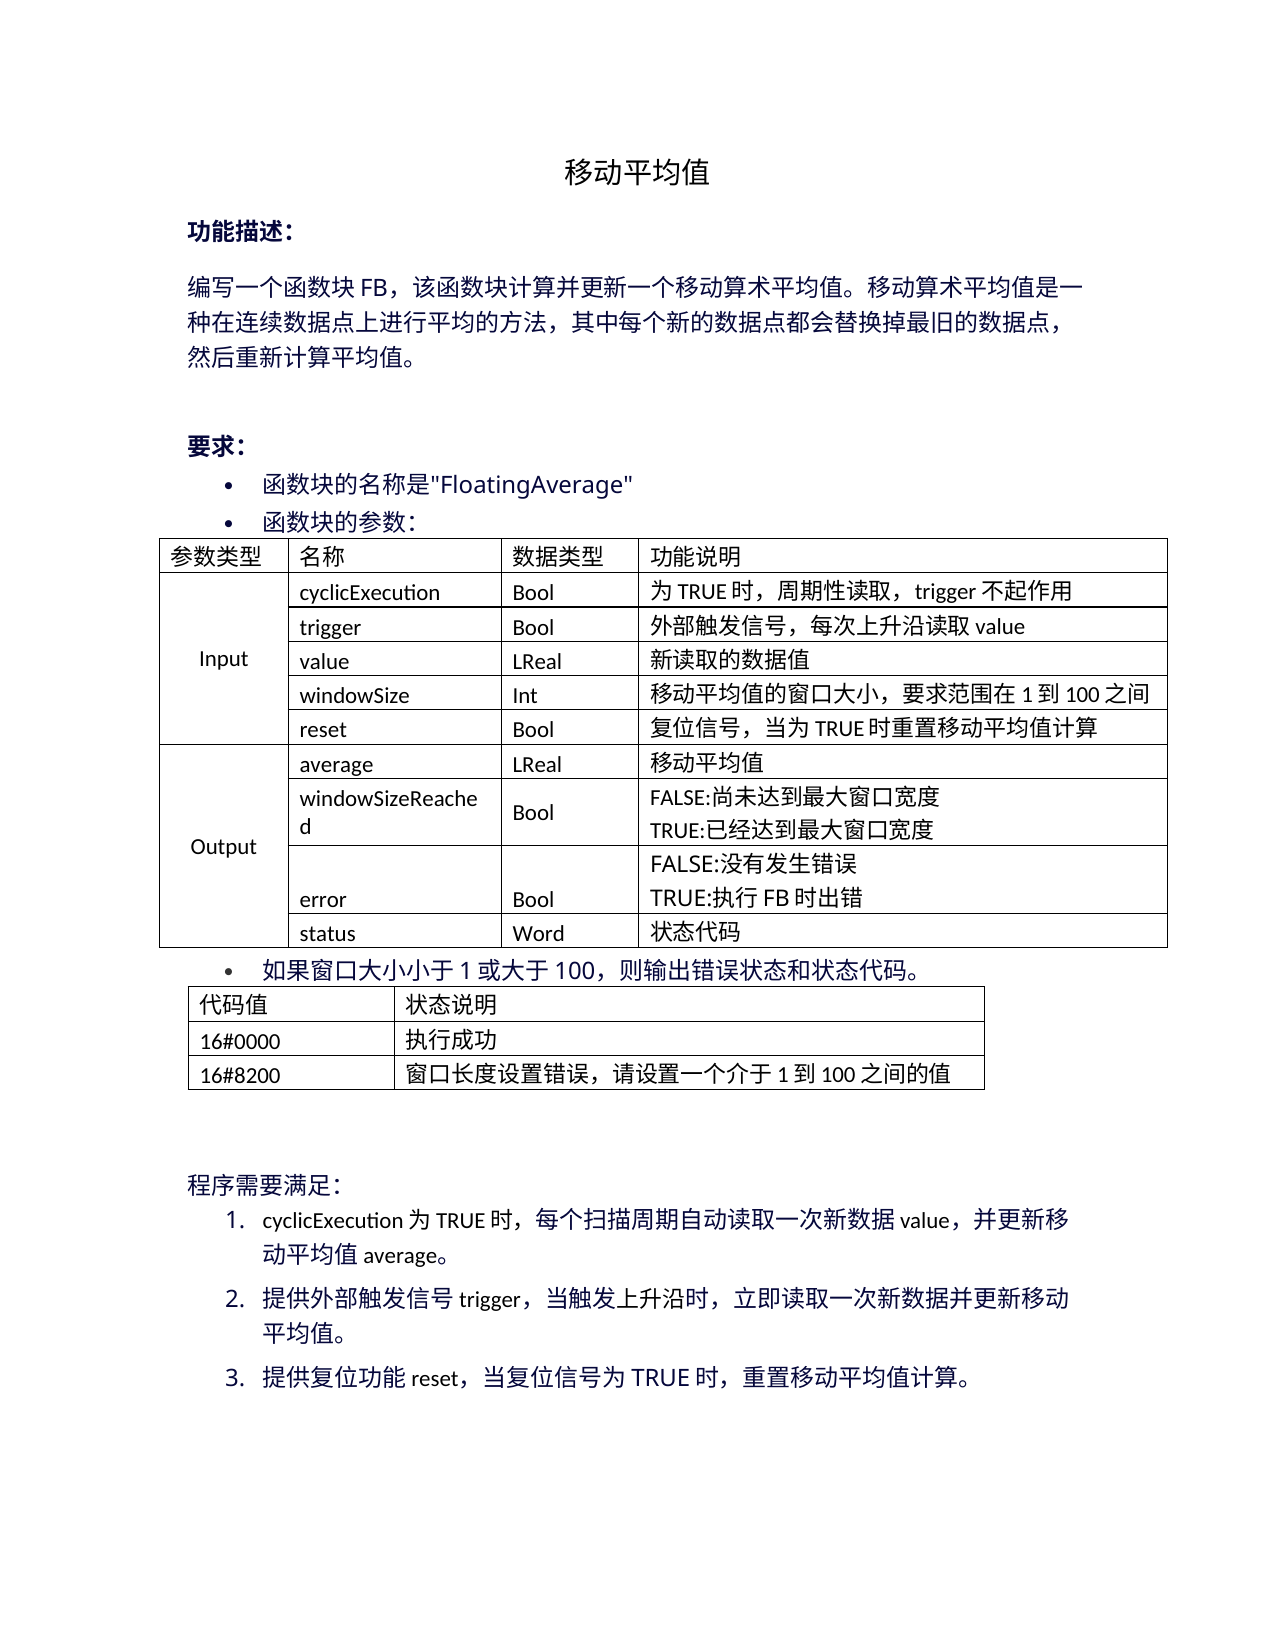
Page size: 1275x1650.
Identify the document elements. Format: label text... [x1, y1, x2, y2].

table_cell Bool [502, 846, 638, 913]
text 编写一个函数块FB，该函数块计算并更新一个移动算术平均值。移动算术平均值是一种在连续数据点上进行平均的方法，其中每个新的数据点都会替换掉最旧的数据点，然后重新计算平均值。 [187, 269, 1087, 373]
list 函数块的参数： [225, 503, 1087, 538]
table_cell cyclicExecution [289, 573, 501, 606]
list cyclicExecution为TRUE时，每个扫描周期自动读取一次新数据value，并更新移动平均值average。 [225, 1201, 1087, 1271]
list 函数块的名称是"FloatingAverage" [225, 465, 1087, 500]
table_cell 为TRUE时，周期性读取，trigger不起作用 [639, 573, 1167, 606]
list 提供复位功能reset，当复位信号为TRUE时，重置移动平均值计算。 [225, 1359, 1087, 1394]
table_header 状态说明 [395, 987, 984, 1021]
table_cell 移动平均值 [639, 745, 1167, 778]
text 功能描述： [187, 212, 1087, 247]
text 要求： [187, 427, 1087, 462]
table_cell Bool [502, 779, 638, 845]
table_cell 执行成功 [395, 1022, 984, 1055]
table_cell windowSize [289, 676, 501, 709]
table_cell Word [502, 914, 638, 947]
table_cell average [289, 745, 501, 778]
table_header 代码值 [189, 987, 394, 1021]
table_cell Int [502, 676, 638, 709]
table_cell trigger [289, 608, 501, 641]
table_cell 16#0000 [189, 1022, 394, 1055]
table_cell status [289, 914, 501, 947]
table_cell error [289, 846, 501, 913]
table_cell 移动平均值的窗口大小，要求范围在1到100之间 [639, 676, 1167, 709]
table_cell 16#8200 [189, 1056, 394, 1089]
table_cell Input [160, 573, 288, 743]
table_cell Bool [502, 573, 638, 606]
table_cell 外部触发信号，每次上升沿读取value [639, 608, 1167, 641]
table_header 功能说明 [639, 539, 1167, 572]
table_cell value [289, 642, 501, 675]
table_cell LReal [502, 745, 638, 778]
table_header 名称 [289, 539, 501, 572]
table_cell windowSizeReached [289, 779, 501, 845]
table_cell Bool [502, 608, 638, 641]
table_cell reset [289, 710, 501, 743]
table_cell 新读取的数据值 [639, 642, 1167, 675]
table_cell FALSE:尚未达到最大窗口宽度 TRUE:已经达到最大窗口宽度 [639, 779, 1167, 845]
text 程序需要满足： [187, 1166, 1087, 1201]
text 移动平均值 [187, 150, 1087, 192]
list 如果窗口大小小于1或大于100，则输出错误状态和状态代码。 [225, 951, 1087, 986]
table_cell FALSE:没有发生错误 TRUE:执行FB时出错 [639, 846, 1167, 913]
table_cell Bool [502, 710, 638, 743]
table_cell 复位信号，当为TRUE时重置移动平均值计算 [639, 710, 1167, 743]
table_header 参数类型 [160, 539, 288, 572]
table_cell 窗口长度设置错误，请设置一个介于1到100之间的值 [395, 1056, 984, 1089]
table_cell 状态代码 [639, 914, 1167, 947]
table_header 数据类型 [502, 539, 638, 572]
table_cell Output [160, 745, 288, 947]
table_cell LReal [502, 642, 638, 675]
list 提供外部触发信号trigger，当触发上升沿时，立即读取一次新数据并更新移动平均值。 [225, 1280, 1087, 1349]
